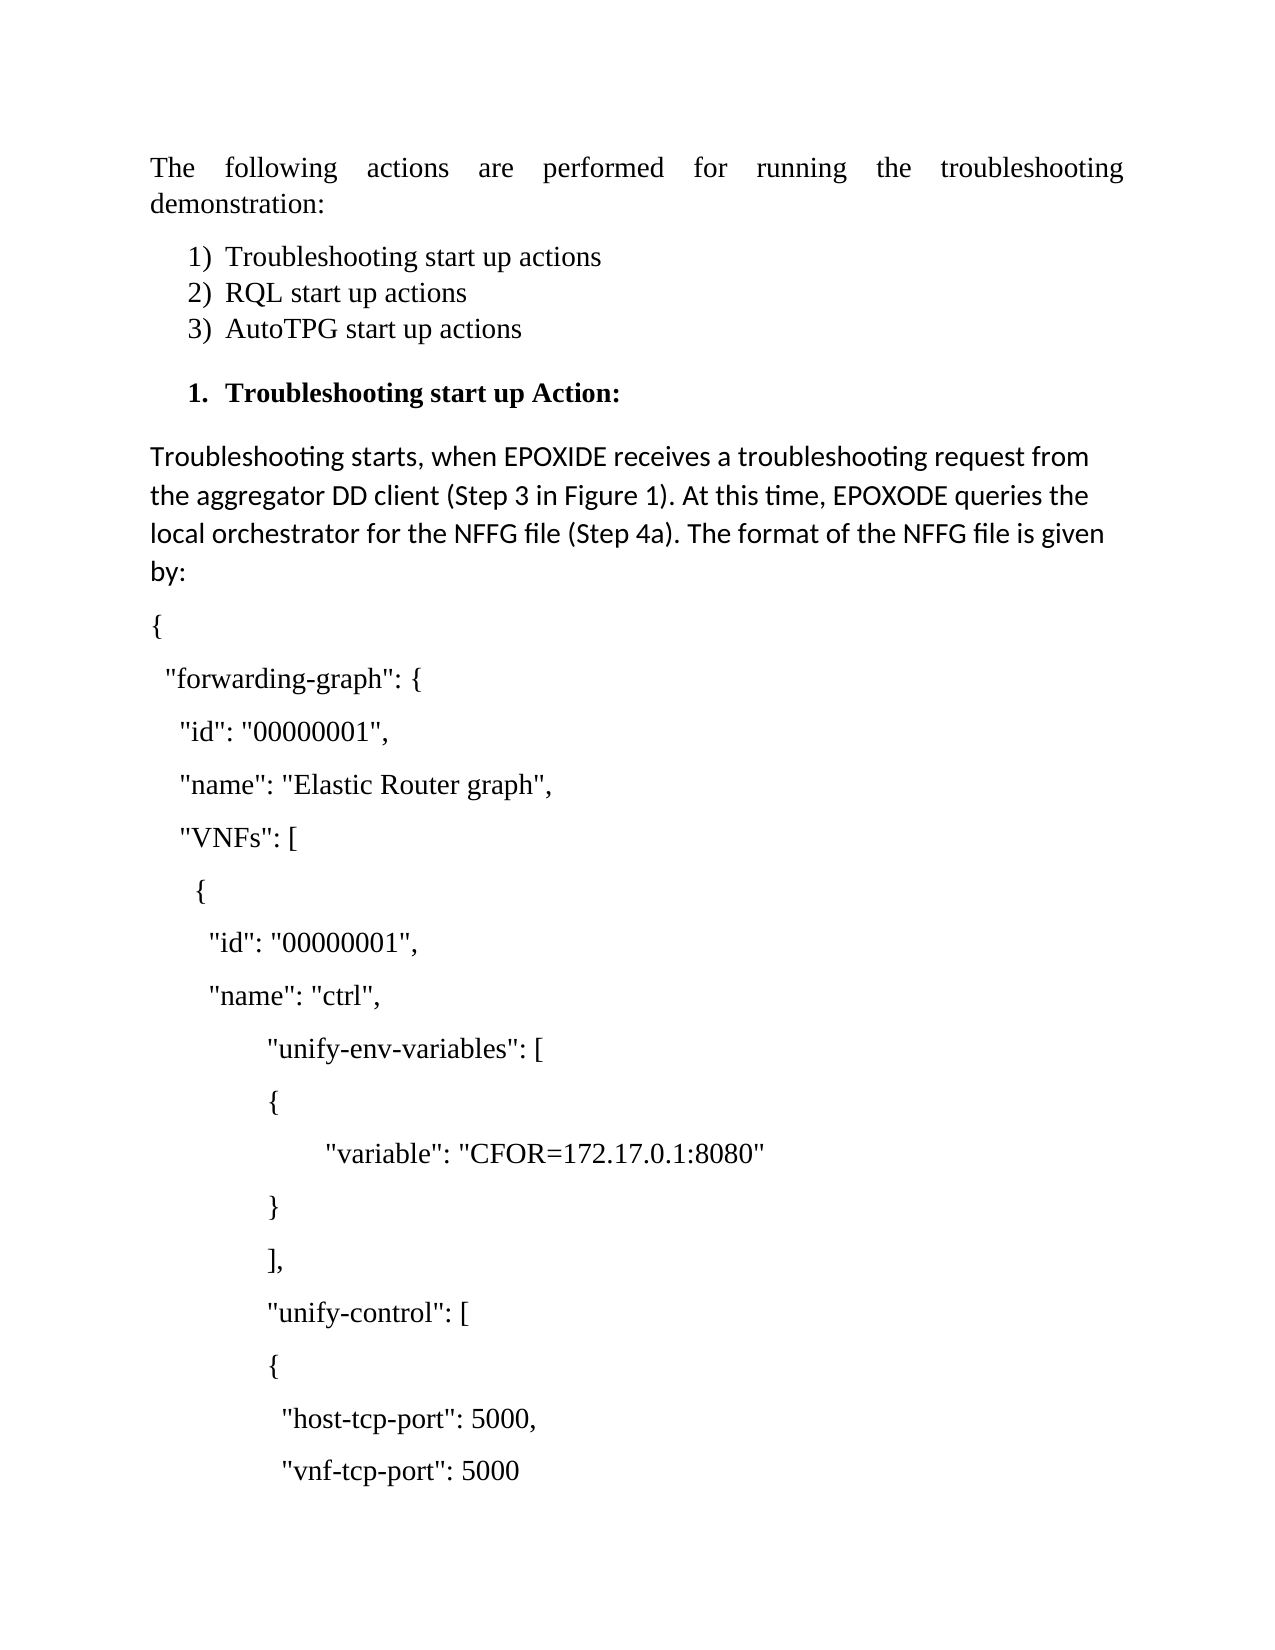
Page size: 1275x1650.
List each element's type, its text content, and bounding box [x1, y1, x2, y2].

text "unify-control": [ [150, 1295, 1125, 1329]
text { [150, 873, 1125, 906]
text { [150, 1348, 1125, 1381]
text { [150, 608, 1125, 642]
text The following actions are performed for running the troubleshooting demonstration: [150, 150, 1125, 220]
subtitle Troubleshooting start up Action: [187, 377, 1125, 409]
text "forwarding-graph": { [150, 661, 1125, 695]
text "unify-env-variables": [ [150, 1031, 1125, 1064]
list Troubleshooting start up actions [187, 239, 1125, 272]
text "id": "00000001", [150, 925, 1125, 959]
text "VNFs": [ [150, 820, 1125, 853]
text "variable": "CFOR=172.17.0.1:8080" [150, 1137, 1125, 1170]
text "vnf-tcp-port": 5000 [150, 1453, 1125, 1487]
text { [150, 1084, 1125, 1117]
text } [150, 1189, 1125, 1223]
text Troubleshooting starts, when EPOXIDE receives a troubleshooting request from the aggregator DD client (Step 3 in Figure 1). At this time, EPOXODE queries the local orchestrator for the NFFG file (Step 4a). The format of the NFFG file is given by: [150, 438, 1125, 589]
list AutoTPG start up actions [187, 311, 1125, 345]
text "name": "ctrl", [150, 978, 1125, 1012]
text "name": "Elastic Router graph", [150, 767, 1125, 801]
text "id": "00000001", [150, 714, 1125, 748]
list RQL start up actions [187, 275, 1125, 309]
text "host-tcp-port": 5000, [150, 1401, 1125, 1434]
text ], [150, 1242, 1125, 1276]
